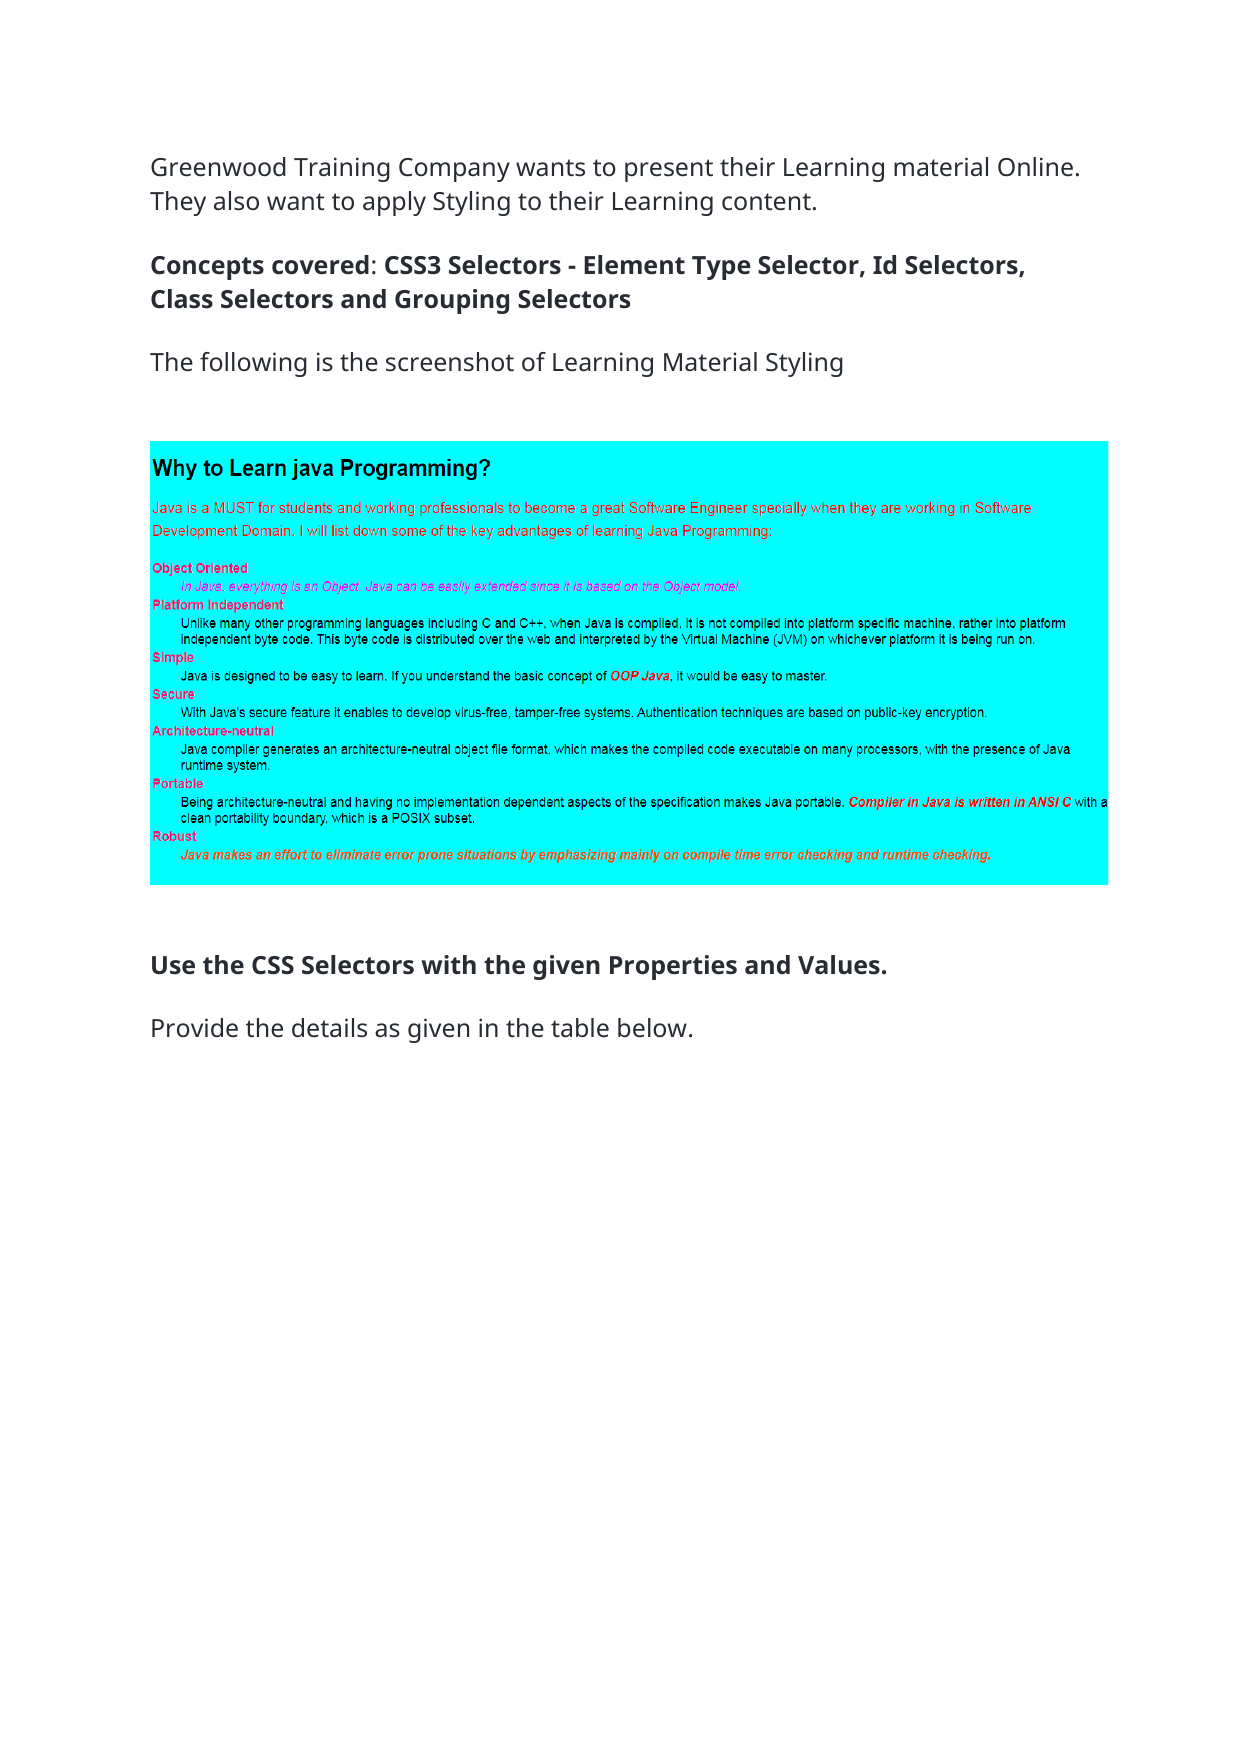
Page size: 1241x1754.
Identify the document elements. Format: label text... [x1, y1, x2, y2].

text Concepts covered: CSS3 Selectors - Element Type Selector, Id Selectors, Class Selectors and Grouping Selectors [150, 247, 1090, 315]
text Provide the details as given in the table below. [150, 1011, 1090, 1045]
text Use the CSS Selectors with the given Properties and Values. [150, 948, 1090, 982]
picture [150, 441, 1109, 885]
text The following is the screenshot of Learning Material Styling [150, 344, 1090, 379]
text Greenwood Training Company wants to present their Learning material Online. They also want to apply Styling to their Learning content. [150, 150, 1090, 218]
